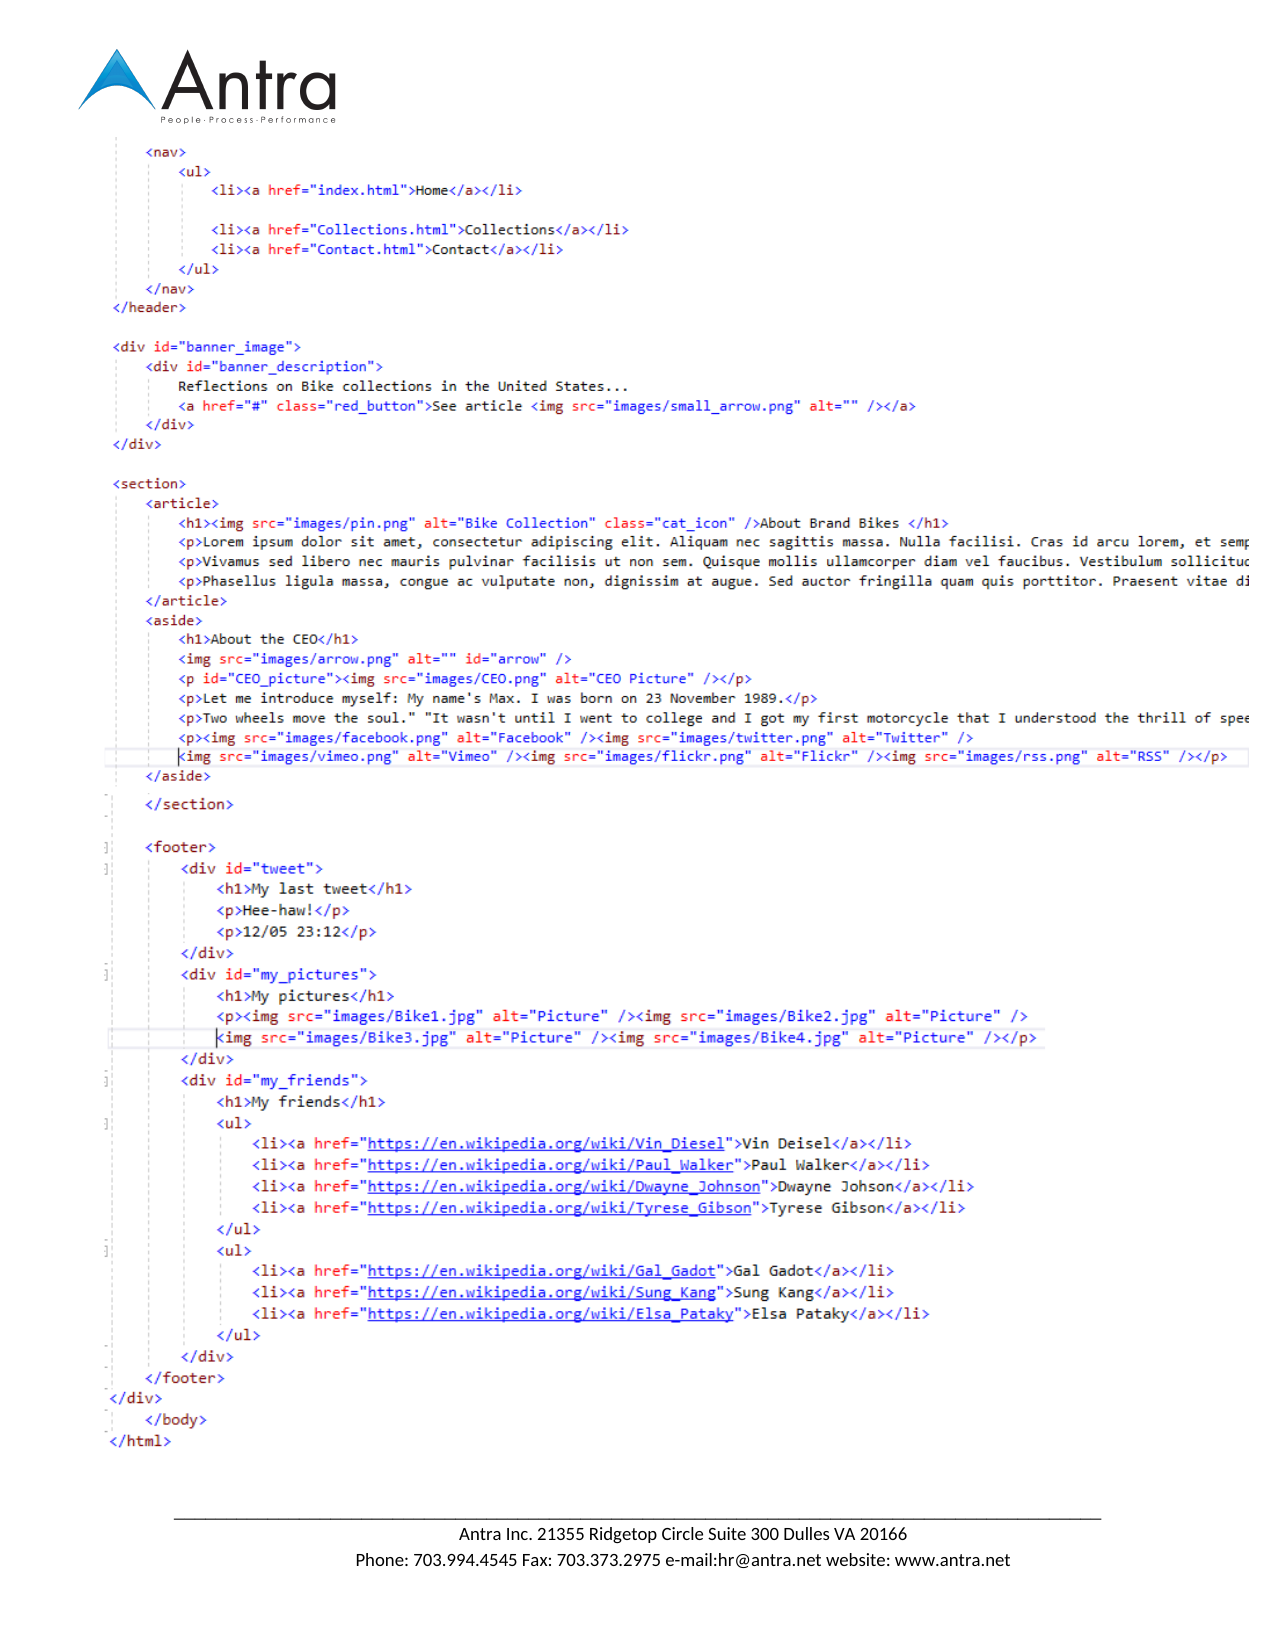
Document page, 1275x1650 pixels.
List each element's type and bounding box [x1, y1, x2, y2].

picture [65, 36, 1249, 790]
picture [104, 793, 1046, 1450]
